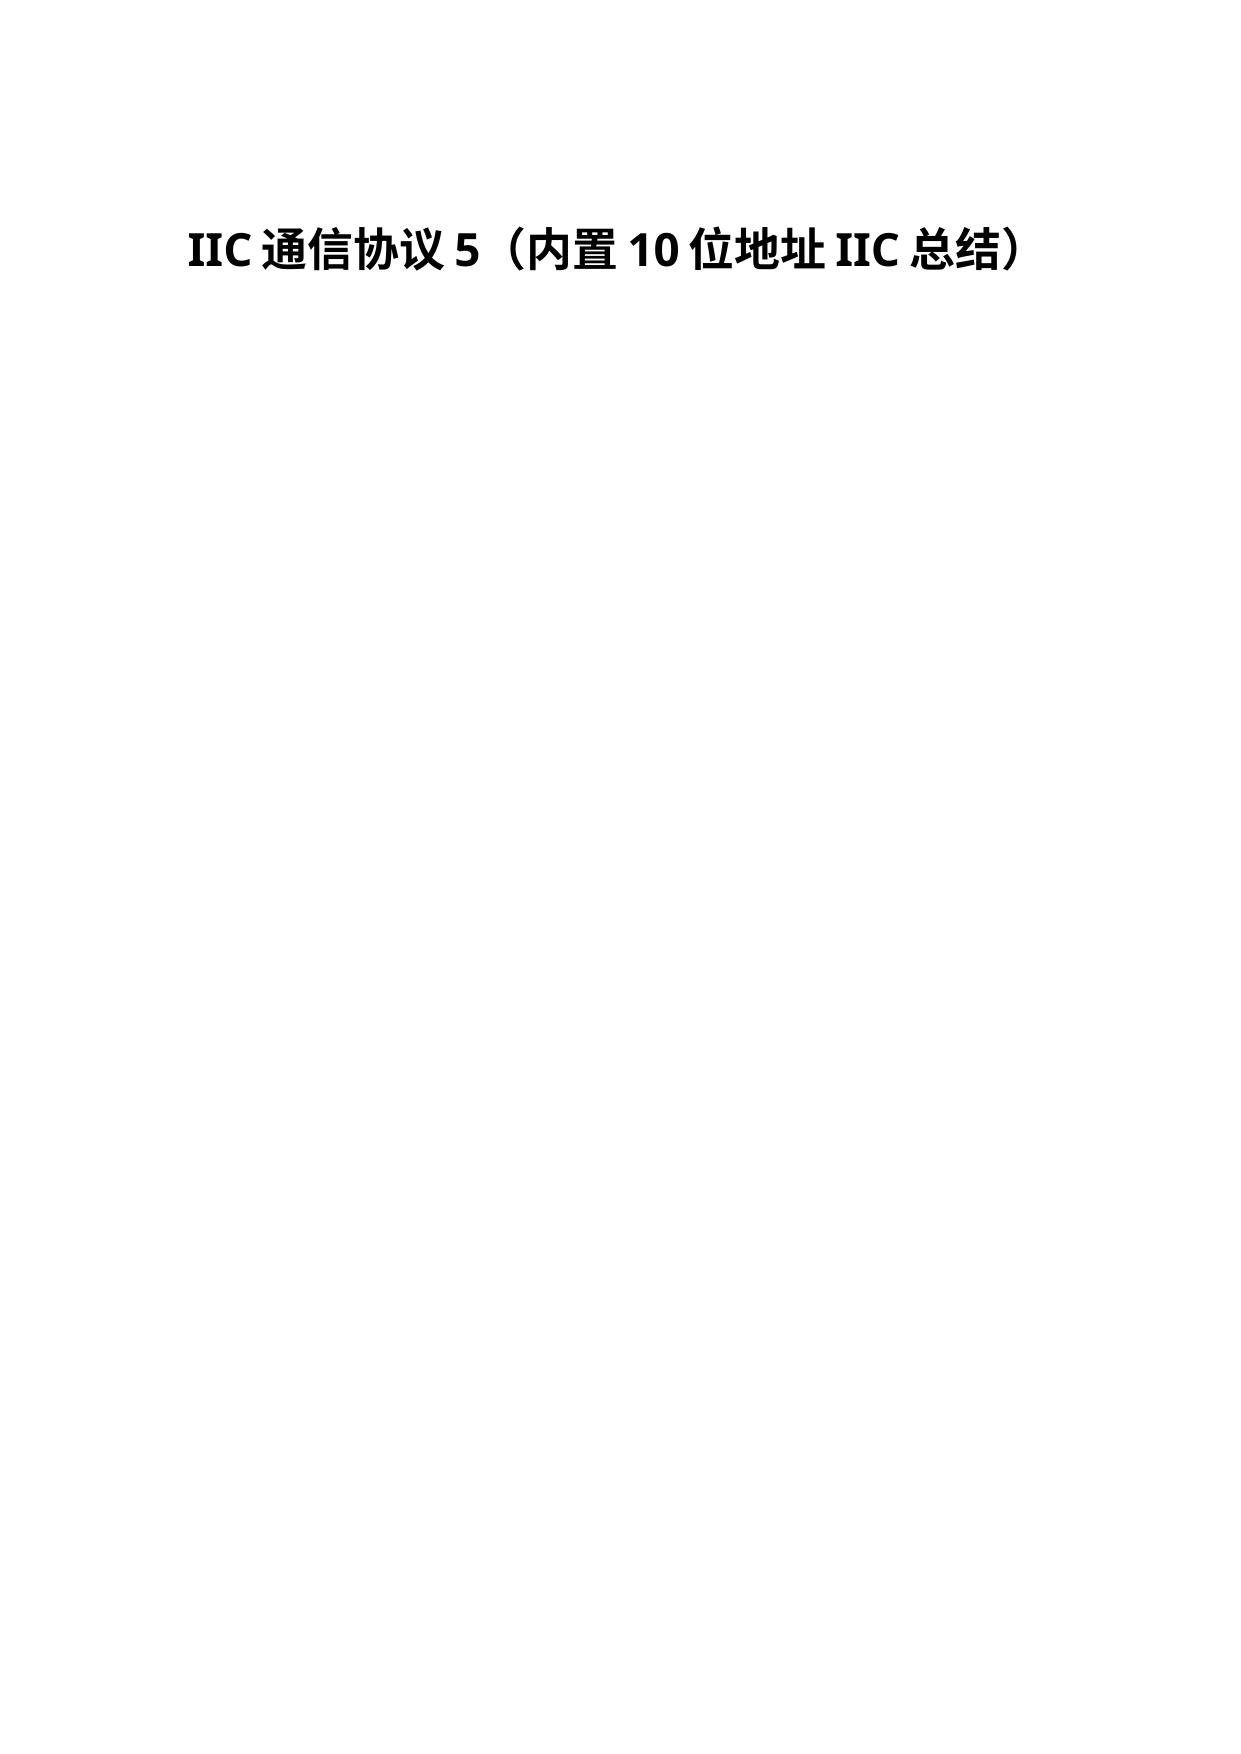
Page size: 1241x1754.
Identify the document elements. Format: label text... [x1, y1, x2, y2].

subtitle IIC通信协议5（内置10位地址IIC总结） [187, 197, 1053, 295]
